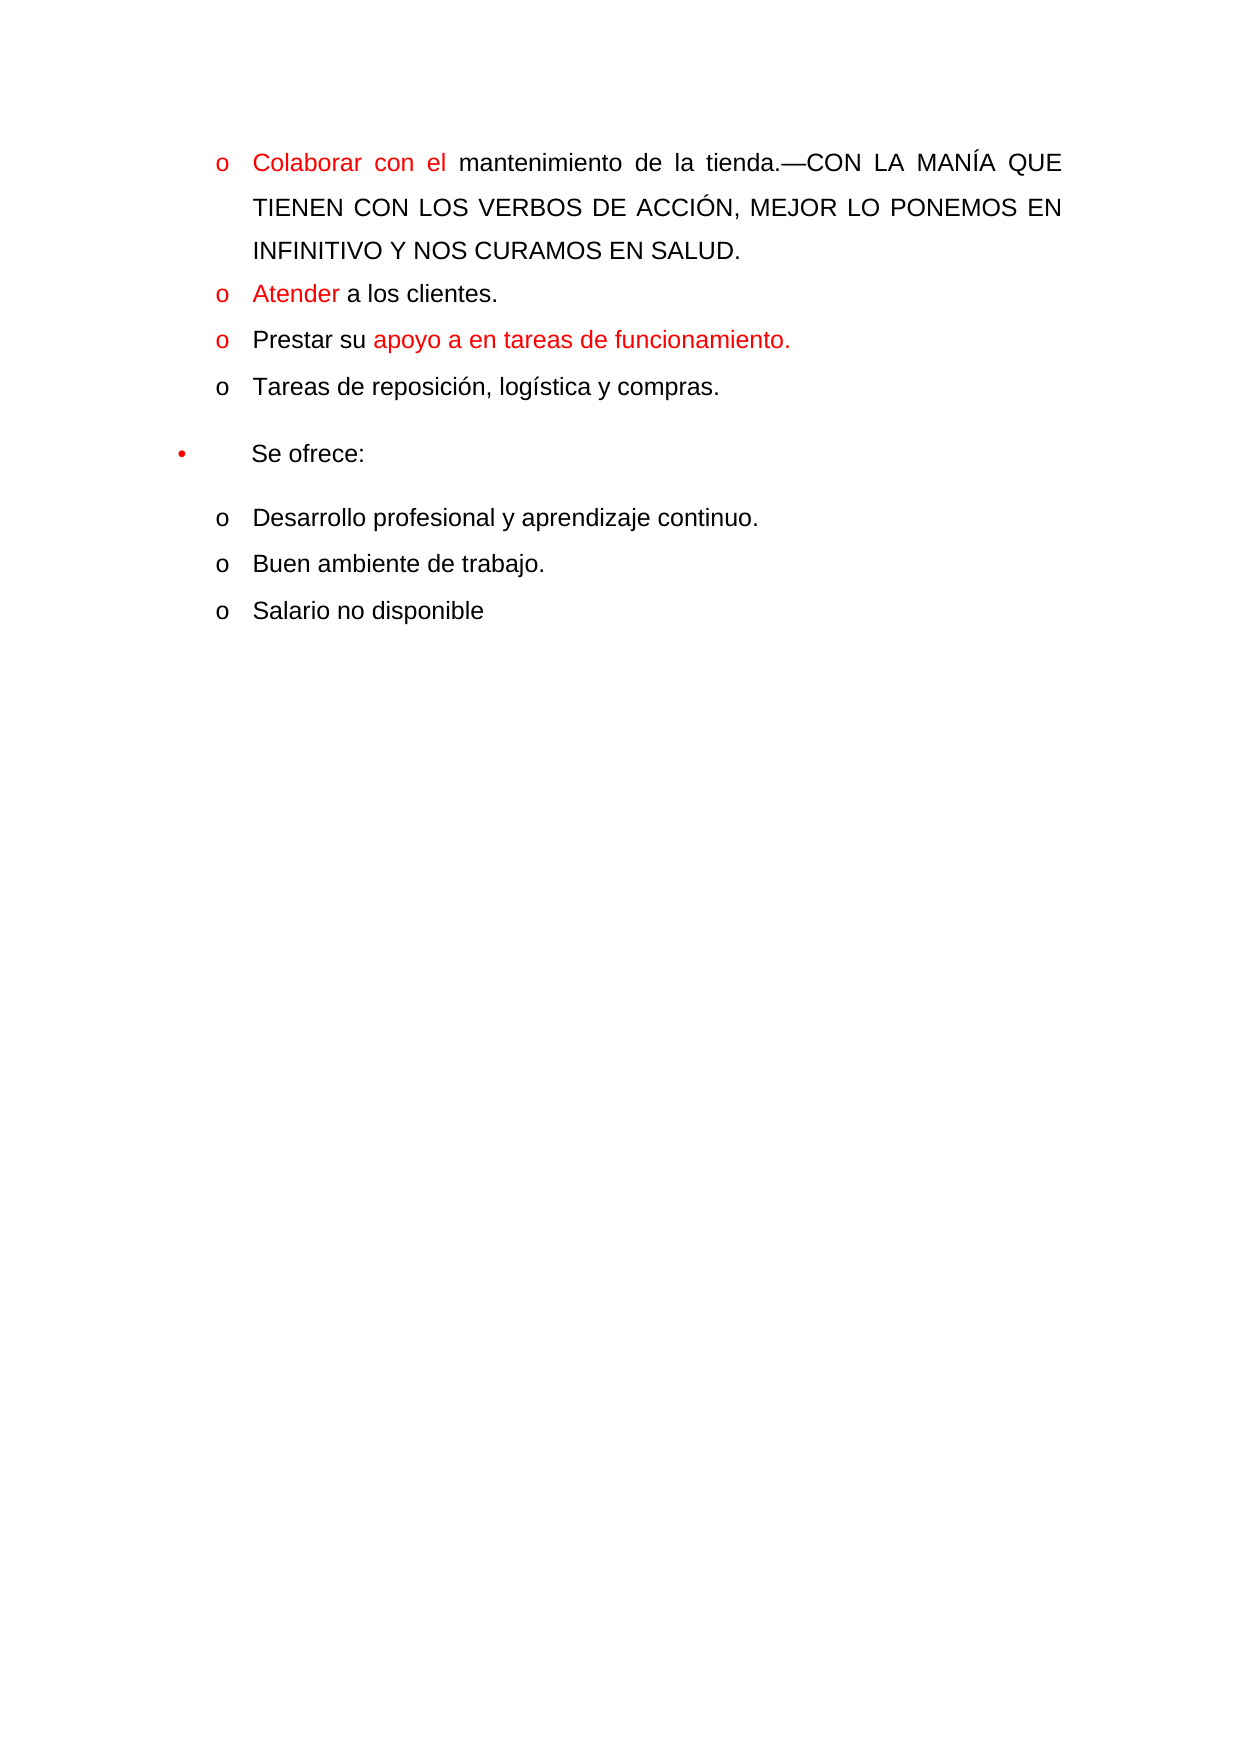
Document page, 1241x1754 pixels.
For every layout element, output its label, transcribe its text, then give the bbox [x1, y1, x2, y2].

list Colaborar con el mantenimiento de la tienda.—CON LA MANÍA QUE TIENEN CON LOS VERBOS DE ACCIÓN, MEJOR LO PONEMOS EN INFINITIVO Y NOS CURAMOS EN SALUD. [215, 148, 1063, 265]
list Atender a los clientes. [215, 279, 1063, 310]
list Buen ambiente de trabajo. [215, 549, 1063, 580]
text • Se ofrece: [177, 439, 1063, 468]
list Prestar su apoyo a en tareas de funcionamiento. [215, 326, 1063, 356]
list Tareas de reposición, logística y compras. [215, 372, 1063, 403]
list Desarrollo profesional y aprendizaje continuo. [215, 503, 1063, 534]
list Salario no disponible [215, 596, 1063, 627]
